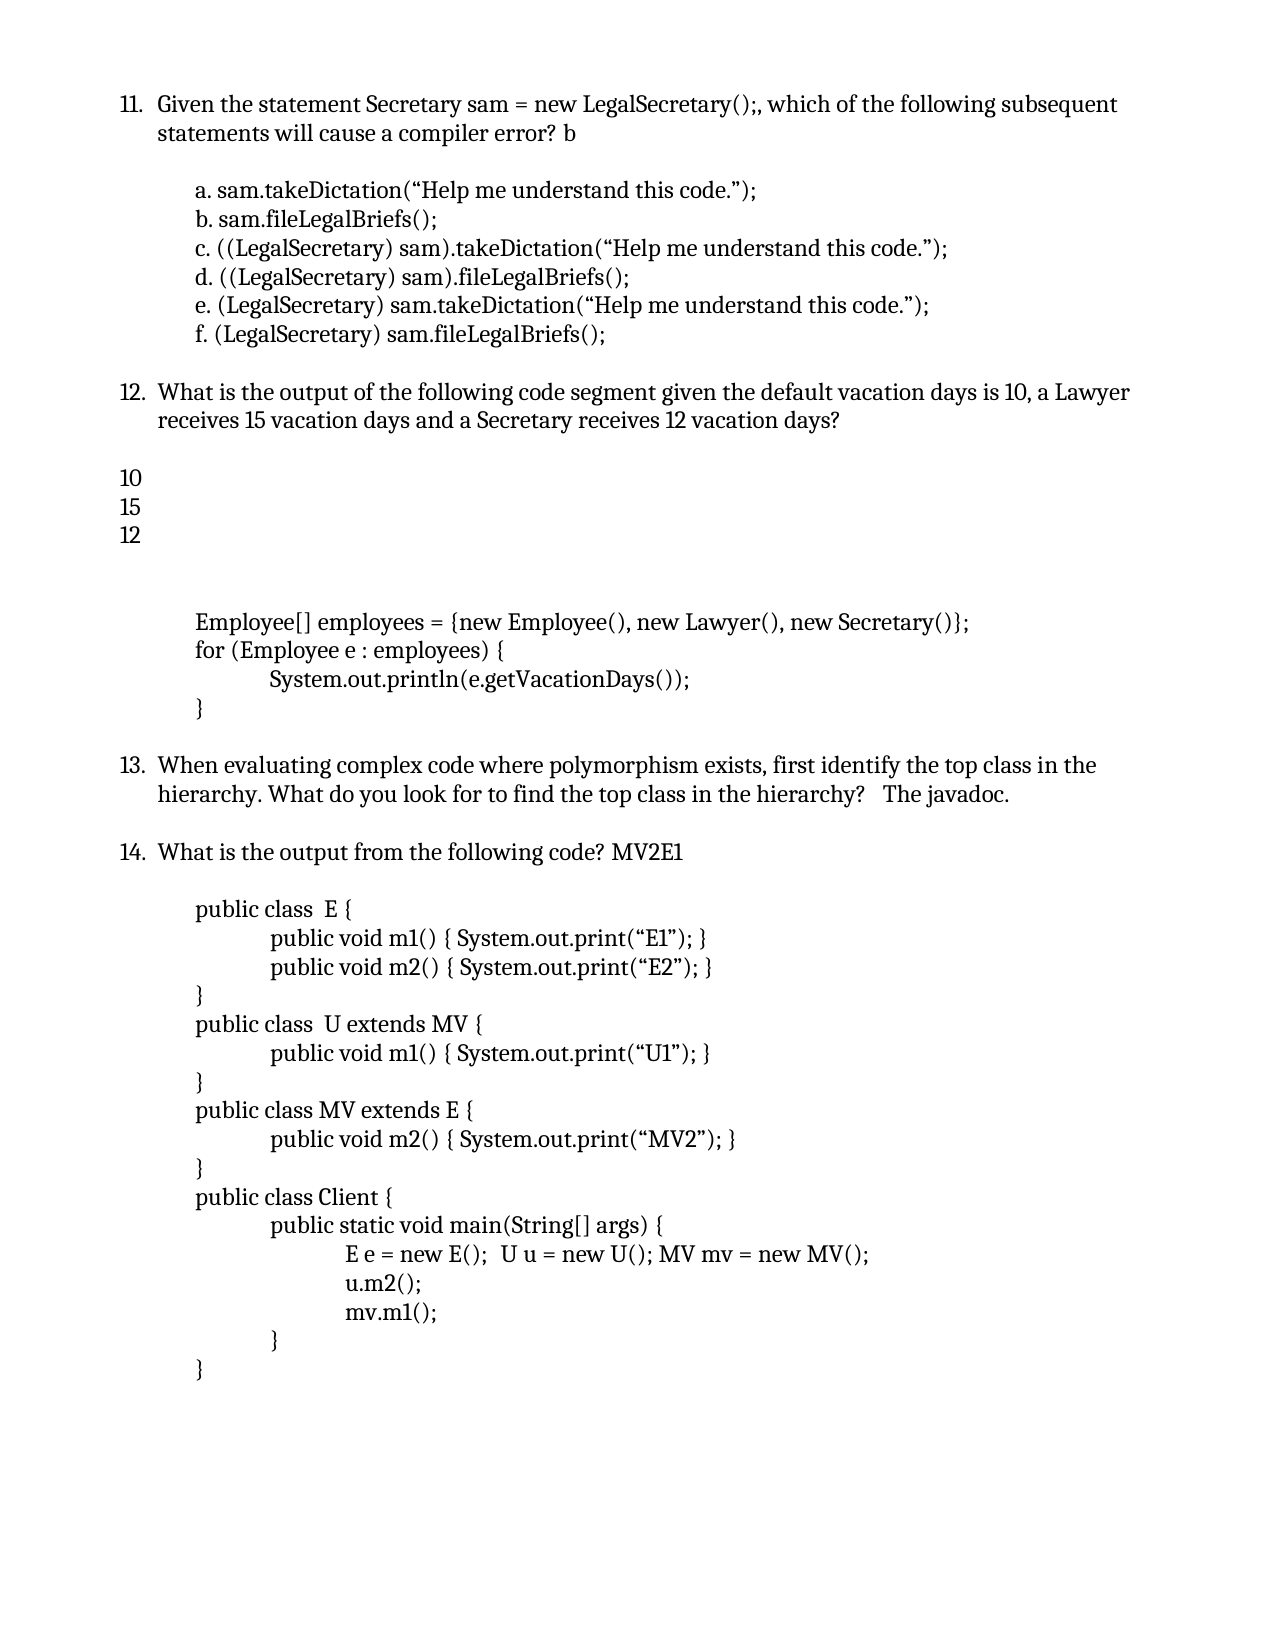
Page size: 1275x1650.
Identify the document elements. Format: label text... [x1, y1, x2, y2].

list What is the output of the following code segment given the default vacation days is 10, a Lawyer receives 15 vacation days and a Secretary receives 12 vacation days? [120, 377, 1155, 435]
text } [120, 1067, 1155, 1096]
text e. (LegalSecretary) sam.takeDictation(“Help me understand this code.”); [195, 291, 1155, 320]
text } [120, 1355, 1155, 1384]
text 12 [120, 521, 1155, 550]
text 15 [120, 492, 1155, 521]
text mv.m1(); [120, 1297, 1155, 1326]
text a. sam.takeDictation(“Help me understand this code.”); [195, 176, 1155, 205]
text System.out.println(e.getVacationDays()); [120, 665, 1155, 694]
text b. sam.fileLegalBriefs(); [195, 205, 1155, 234]
text } [120, 981, 1155, 1010]
text public void m2() { System.out.print(“E2”); } [120, 952, 1155, 981]
text E e = new E(); U u = new U(); MV mv = new MV(); [120, 1240, 1155, 1269]
list Given the statement Secretary sam = new LegalSecretary();, which of the following subsequent statements will cause a compiler error? b [120, 90, 1155, 147]
text public class E { [120, 895, 1155, 924]
text for (Employee e : employees) { [120, 636, 1155, 665]
text f. (LegalSecretary) sam.fileLegalBriefs(); [195, 320, 1155, 349]
text } [120, 694, 1155, 722]
text 10 [120, 464, 1155, 492]
text d. ((LegalSecretary) sam).fileLegalBriefs(); [195, 262, 1155, 291]
list When evaluating complex code where polymorphism exists, first identify the top class in the hierarchy. What do you look for to find the top class in the hierarchy? The javadoc. [120, 751, 1155, 809]
text } [120, 1326, 1155, 1355]
text u.m2(); [120, 1269, 1155, 1297]
text public void m1() { System.out.print(“E1”); } [120, 924, 1155, 952]
text public class U extends MV { [120, 1010, 1155, 1039]
text public class MV extends E { [120, 1096, 1155, 1125]
list What is the output from the following code? MV2E1 [120, 837, 1155, 866]
text Employee[] employees = {new Employee(), new Lawyer(), new Secretary()}; [120, 607, 1155, 636]
text c. ((LegalSecretary) sam).takeDictation(“Help me understand this code.”); [195, 234, 1155, 262]
text } [120, 1154, 1155, 1182]
text public void m1() { System.out.print(“U1”); } [120, 1039, 1155, 1067]
text public class Client { [120, 1182, 1155, 1211]
text public static void main(String[] args) { [120, 1211, 1155, 1240]
text public void m2() { System.out.print(“MV2”); } [120, 1125, 1155, 1154]
